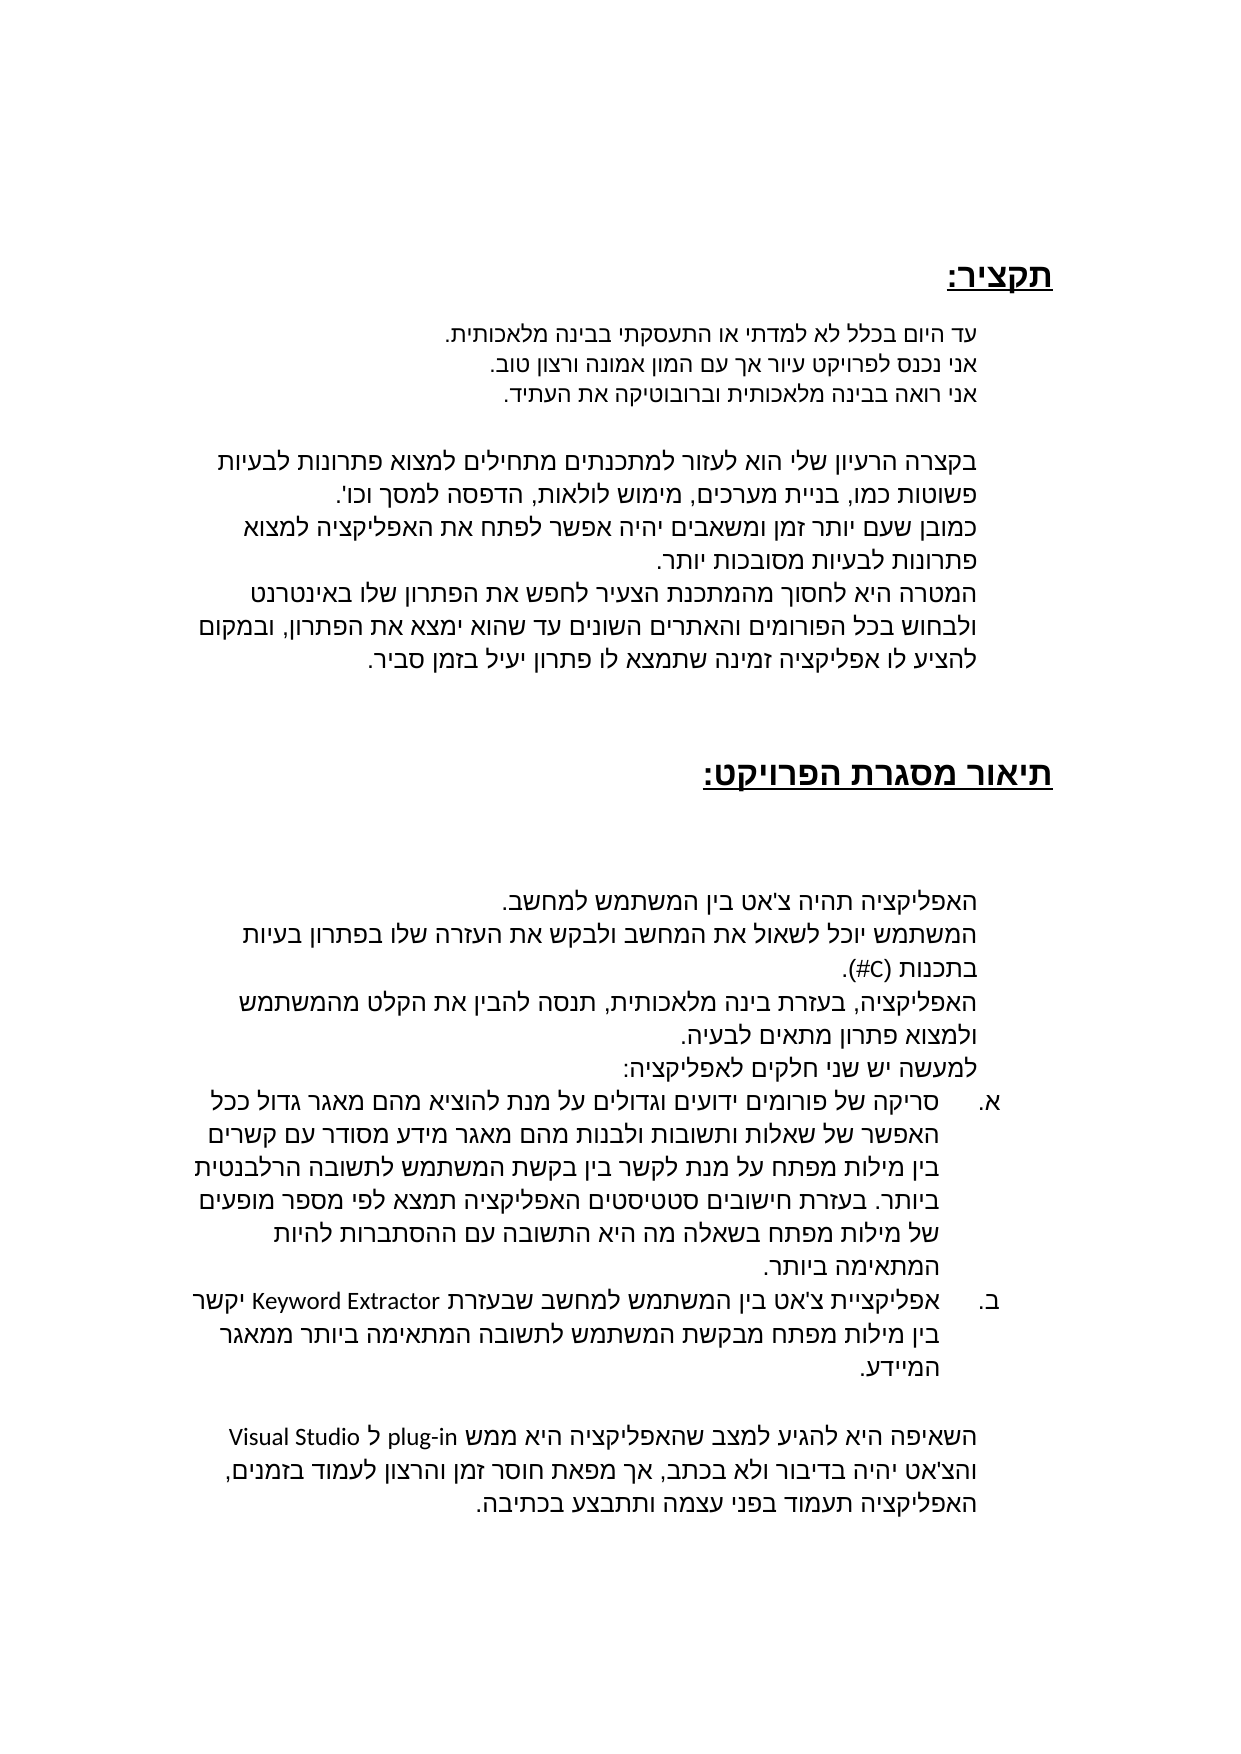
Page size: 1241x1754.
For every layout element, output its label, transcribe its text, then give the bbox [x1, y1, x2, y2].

list השאיפה היא להגיע למצב שהאפליקציה היא ממש plug-in ל Visual Studio והצ'אט יהיה בדיבור ולא בכתב, אך מפאת חוסר זמן והרצון לעמוד בזמנים, האפליקציה תעמוד בפני עצמה ותתבצע בכתיבה. [187, 1421, 978, 1518]
text תקציר: [187, 256, 1053, 294]
list סריקה של פורומים ידועים וגדולים על מנת להוציא מהם מאגר גדול ככל האפשר של שאלות ותשובות ולבנות מהם מאגר מידע מסודר עם קשרים בין מילות מפתח על מנת לקשר בין בקשת המשתמש לתשובה הרלבנטית ביותר. בעזרת חישובים סטטיסטים האפליקציה תמצא לפי מספר מופעים של מילות מפתח בשאלה מה היא התשובה עם ההסתברות להיות המתאימה ביותר. [187, 1087, 978, 1281]
list אפליקציית צ'אט בין המשתמש למחשב שבעזרת Keyword Extractor יקשר בין מילות מפתח מבקשת המשתמש לתשובה המתאימה ביותר ממאגר המיידע. [187, 1285, 978, 1382]
list כמובן שעם יותר זמן ומשאבים יהיה אפשר לפתח את האפליקציה למצוא פתרונות לבעיות מסובכות יותר. [187, 513, 978, 574]
list עד היום בכלל לא למדתי או התעסקתי בבינה מלאכותית. [187, 321, 978, 347]
list האפליקציה, בעזרת בינה מלאכותית, תנסה להבין את הקלט מהמשתמש ולמצוא פתרון מתאים לבעיה. [187, 988, 978, 1050]
list למעשה יש שני חלקים לאפליקציה: [187, 1054, 978, 1083]
list בקצרה הרעיון שלי הוא לעזור למתכנתים מתחילים למצוא פתרונות לבעיות פשוטות כמו, בניית מערכים, מימוש לולאות, הדפסה למסך וכו'. [187, 447, 978, 508]
list האפליקציה תהיה צ'אט בין המשתמש למחשב. [187, 887, 978, 916]
list המטרה היא לחסוך מהמתכנת הצעיר לחפש את הפתרון שלו באינטרנט ולבחוש בכל הפורומים והאתרים השונים עד שהוא ימצא את הפתרון, ובמקום להציע לו אפליקציה זמינה שתמצא לו פתרון יעיל בזמן סביר. [187, 579, 978, 673]
text תיאור מסגרת הפרויקט: [187, 754, 1053, 793]
list אני נכנס לפרויקט עיור אך עם המון אמונה ורצון טוב. אני רואה בבינה מלאכותית וברובוטיקה את העתיד. [187, 351, 978, 408]
list המשתמש יוכל לשאול את המחשב ולבקש את העזרה שלו בפתרון בעיות בתכנות (C#). [187, 920, 978, 984]
